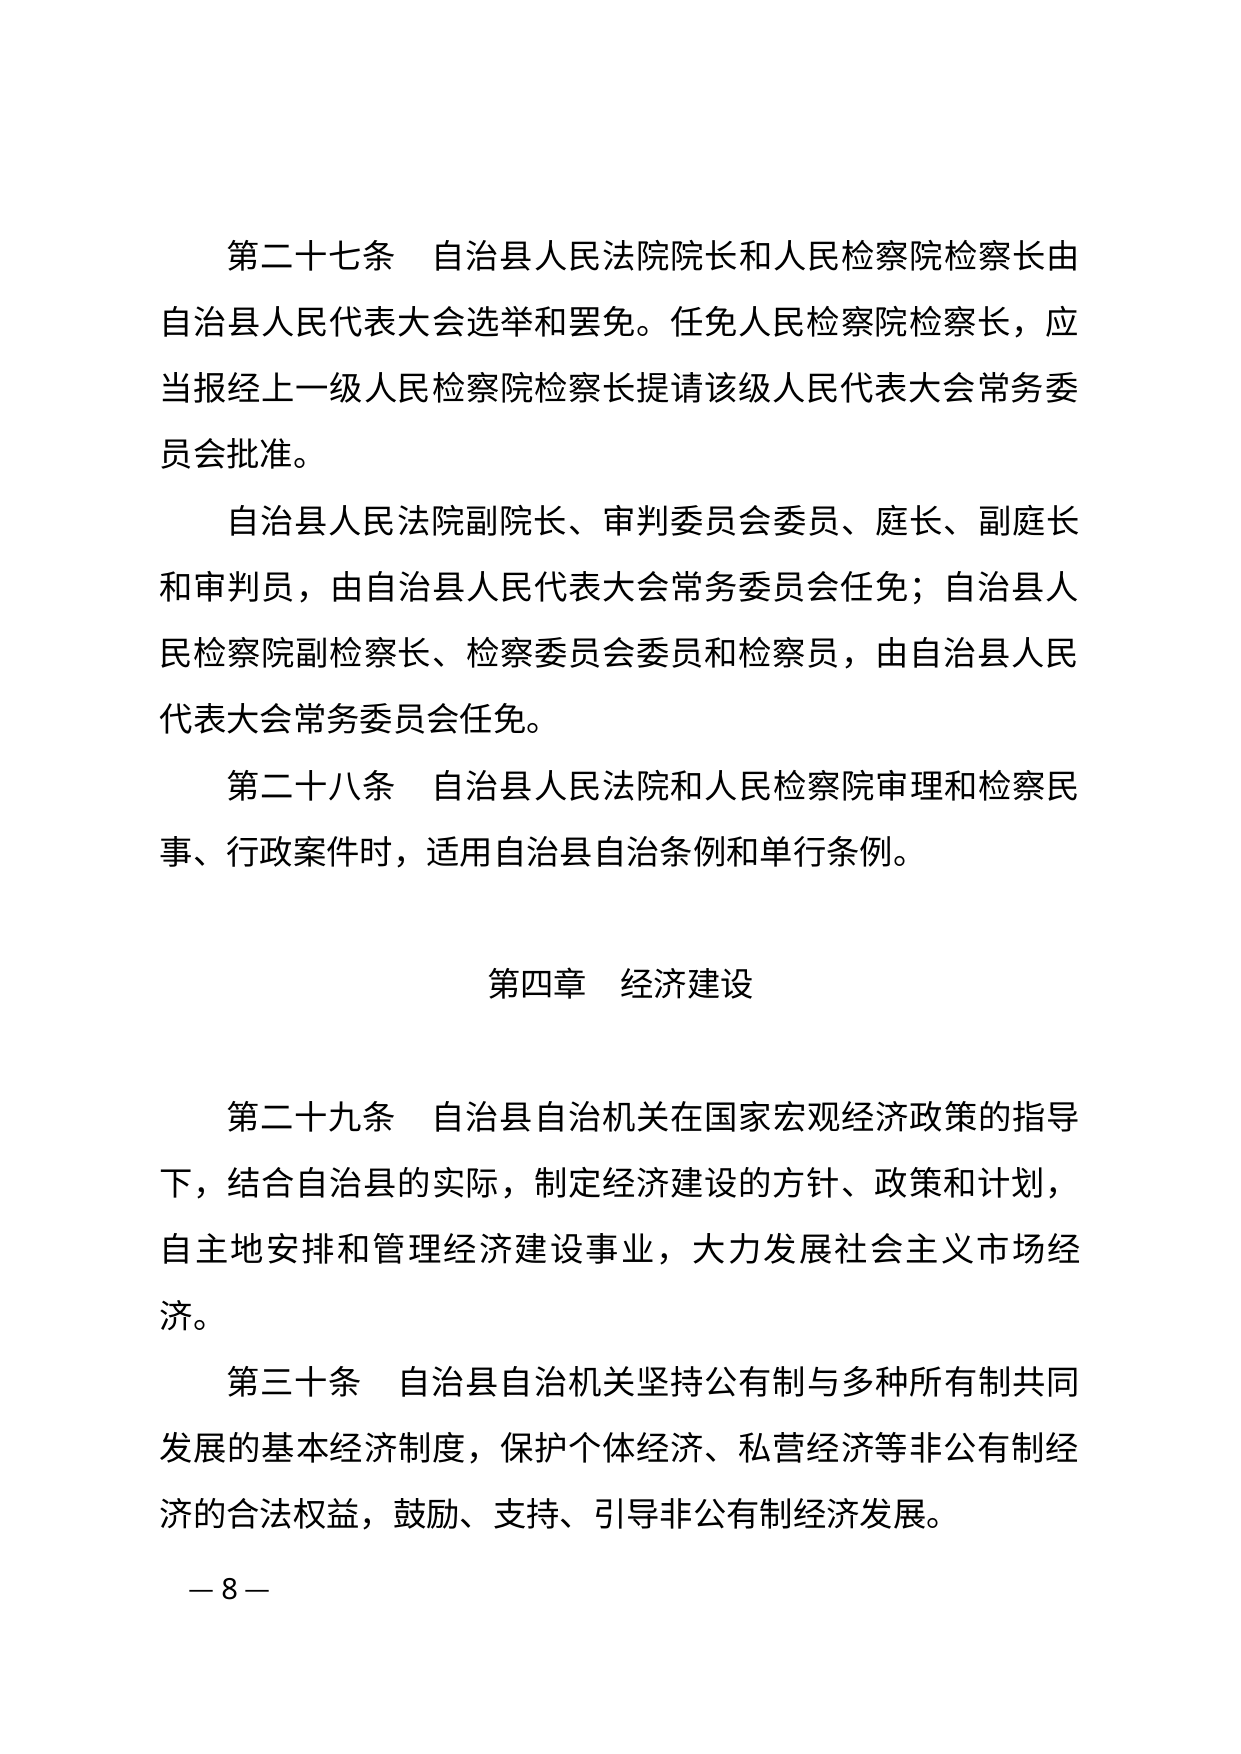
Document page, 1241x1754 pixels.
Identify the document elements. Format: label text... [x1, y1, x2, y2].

text 自治县人民法院副院长、审判委员会委员、庭长、副庭长和审判员，由自治县人民代表大会常务委员会任免；自治县人民检察院副检察长、检察委员会委员和检察员，由自治县人民代表大会常务委员会任免。 [159, 485, 1081, 750]
text 第二十八条 自治县人民法院和人民检察院审理和检察民事、行政案件时，适用自治县自治条例和单行条例。 [159, 750, 1081, 883]
text 第二十九条 自治县自治机关在国家宏观经济政策的指导下，结合自治县的实际，制定经济建设的方针、政策和计划，自主地安排和管理经济建设事业，大力发展社会主义市场经济。 [159, 1082, 1081, 1347]
text 第三十条 自治县自治机关坚持公有制与多种所有制共同发展的基本经济制度，保护个体经济、私营经济等非公有制经济的合法权益，鼓励、支持、引导非公有制经济发展。 [159, 1347, 1081, 1545]
text 第二十七条 自治县人民法院院长和人民检察院检察长由自治县人民代表大会选举和罢免。任免人民检察院检察长，应当报经上一级人民检察院检察长提请该级人民代表大会常务委员会批准。 [159, 220, 1081, 485]
text 第四章 经济建设 [159, 949, 1081, 1015]
